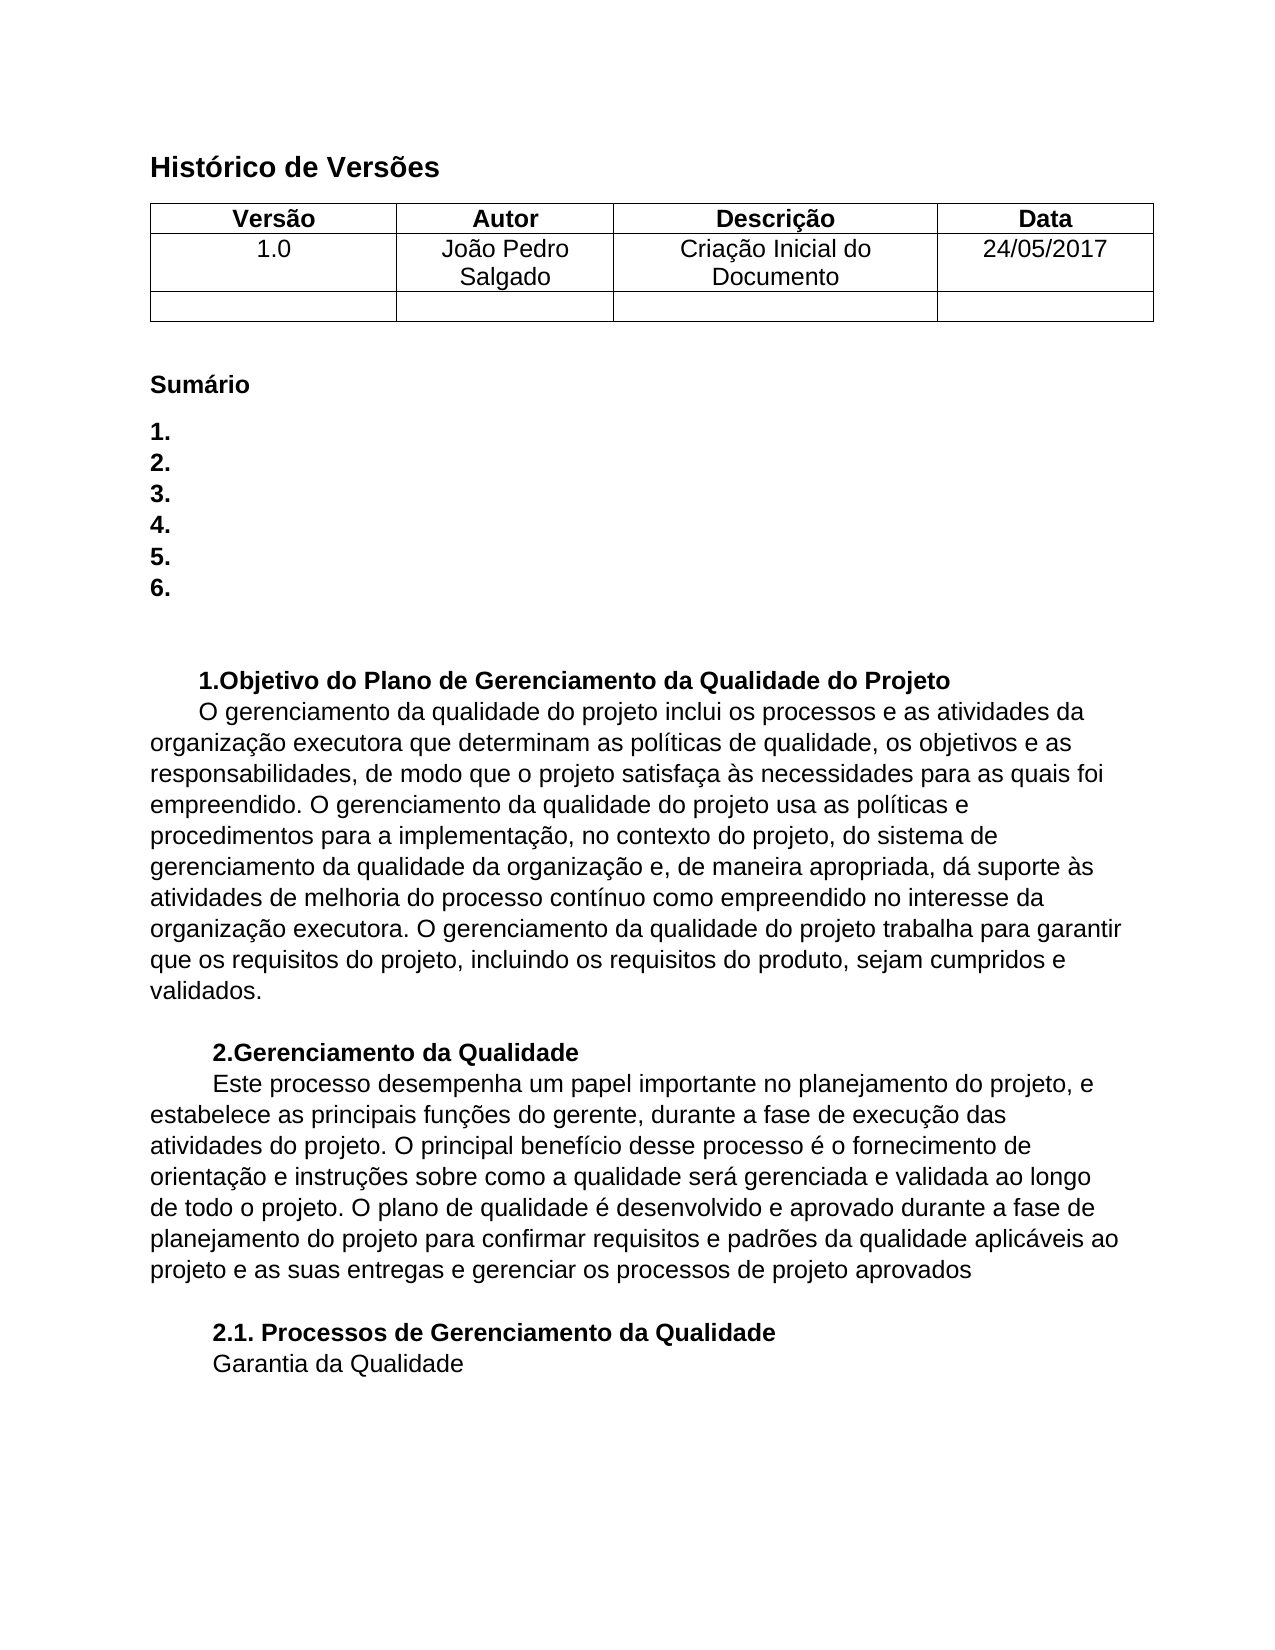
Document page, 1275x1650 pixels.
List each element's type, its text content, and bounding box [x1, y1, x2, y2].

text 5. [150, 542, 1125, 570]
table_cell 1.0 [151, 234, 396, 291]
table_cell [151, 292, 396, 321]
text Histórico de Versões [150, 150, 1125, 183]
text 4. [150, 511, 1125, 539]
text Este processo desempenha um papel importante no planejamento do projeto, e estabelece as principais funções do gerente, durante a fase de execução das atividades do projeto. O principal benefício desse processo é o fornecimento de orientação e instruções sobre como a qualidade será gerenciada e validada ao longo de todo o projeto. O plano de qualidade é desenvolvido e aprovado durante a fase de planejamento do projeto para confirmar requisitos e padrões da qualidade aplicáveis ao projeto e as suas entregas e gerenciar os processos de projeto aprovados [150, 1069, 1125, 1284]
text Sumário [150, 370, 1125, 398]
text 2.1. Processos de Gerenciamento da Qualidade [150, 1318, 1125, 1346]
table_cell [614, 292, 937, 321]
text 3. [150, 479, 1125, 508]
table_cell Criação Inicial do Documento [614, 234, 937, 291]
table_header Versão [151, 204, 396, 233]
table_cell [938, 292, 1153, 321]
text Garantia da Qualidade [150, 1349, 1125, 1377]
text O gerenciamento da qualidade do projeto inclui os processos e as atividades da organização executora que determinam as políticas de qualidade, os objetivos e as responsabilidades, de modo que o projeto satisfaça às necessidades para as quais foi empreendido. O gerenciamento da qualidade do projeto usa as políticas e procedimentos para a implementação, no contexto do projeto, do sistema de gerenciamento da qualidade da organização e, de maneira apropriada, dá suporte às atividades de melhoria do processo contínuo como empreendido no interesse da organização executora. O gerenciamento da qualidade do projeto trabalha para garantir que os requisitos do projeto, incluindo os requisitos do produto, sejam cumpridos e validados. [150, 697, 1125, 1005]
text 6. [150, 573, 1125, 601]
table_cell João Pedro Salgado [397, 234, 613, 291]
table_header Autor [397, 204, 613, 233]
table_cell [397, 292, 613, 321]
text 1.Objetivo do Plano de Gerenciamento da Qualidade do Projeto [150, 666, 1125, 694]
text 2.Gerenciamento da Qualidade [150, 1038, 1125, 1067]
table_header Descrição [614, 204, 937, 233]
text 2. [150, 448, 1125, 477]
table_header Data [938, 204, 1153, 233]
table_cell 24/05/2017 [938, 234, 1153, 291]
text 1. [150, 417, 1125, 446]
